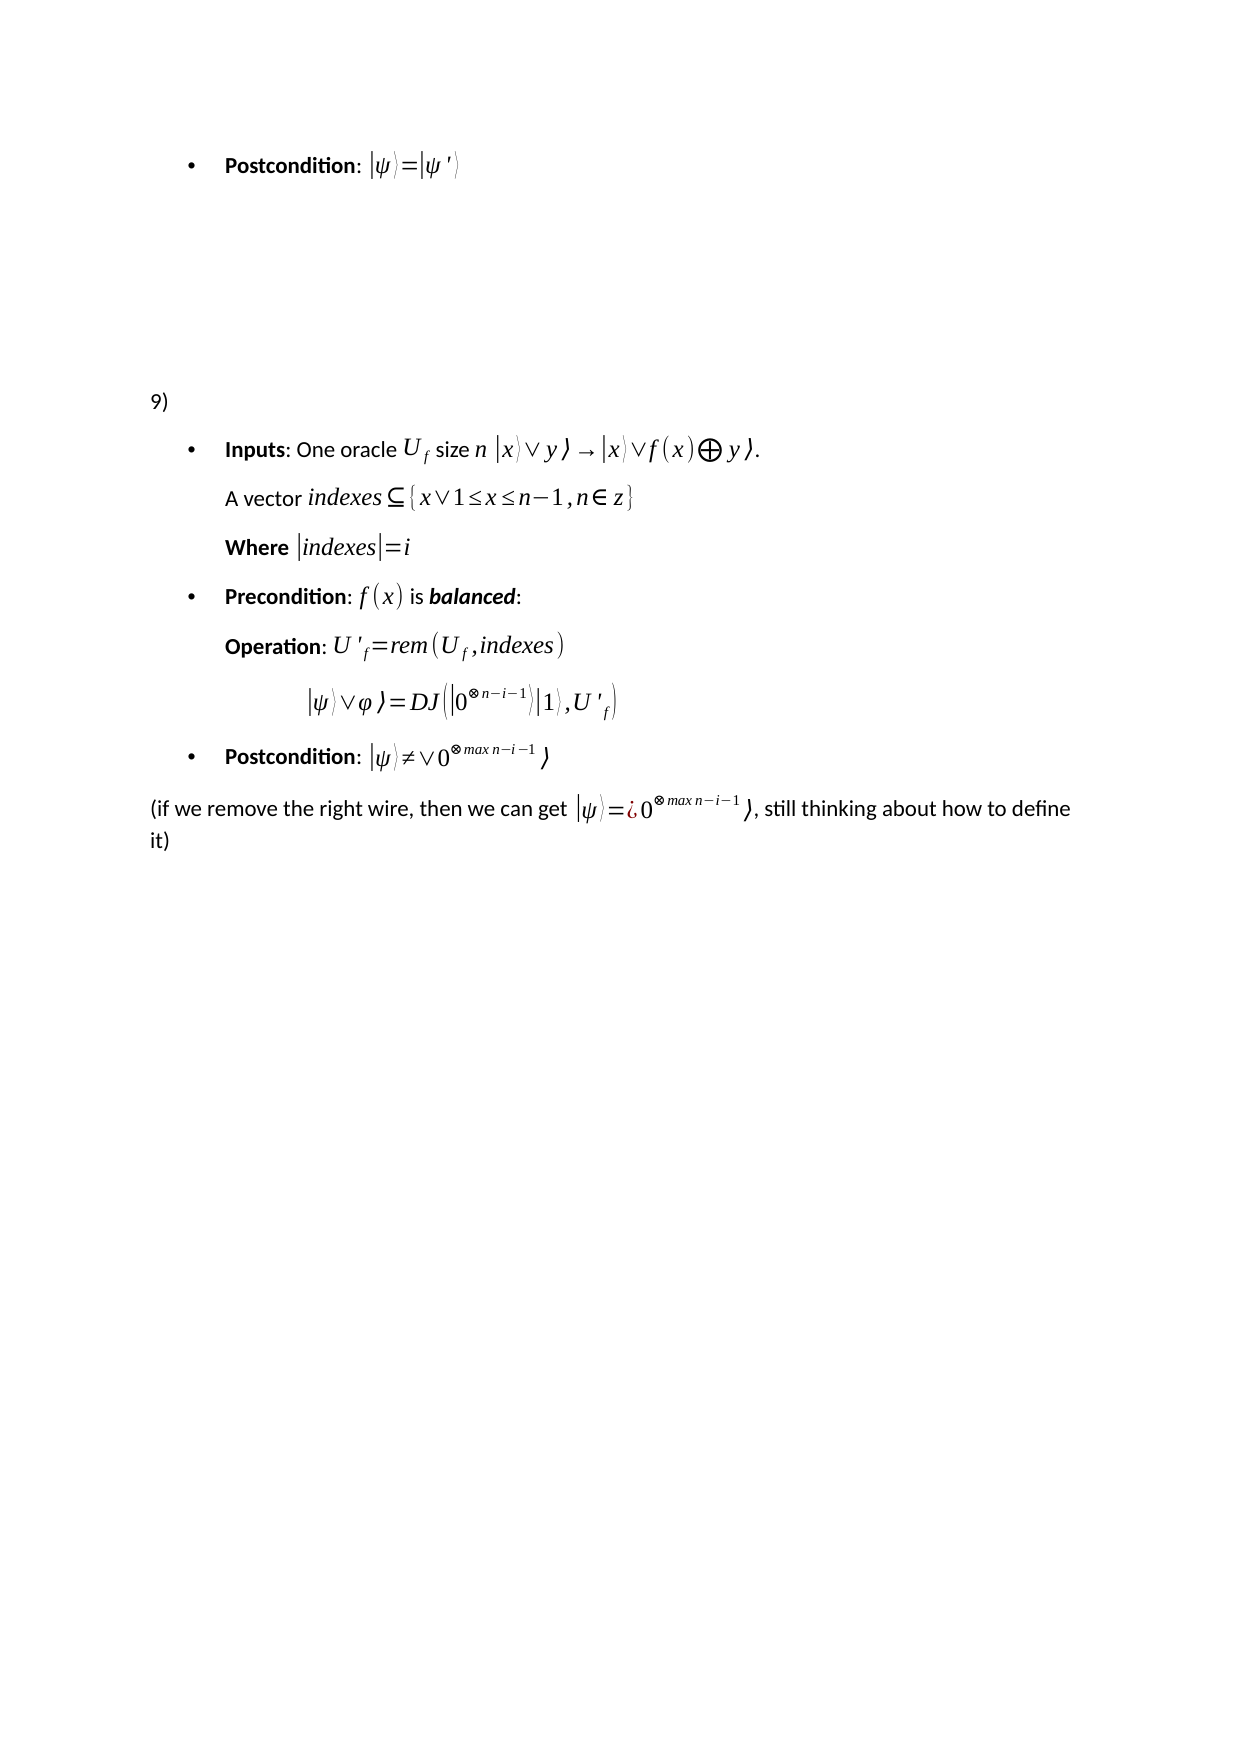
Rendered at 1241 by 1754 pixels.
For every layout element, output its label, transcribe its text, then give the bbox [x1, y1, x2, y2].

text Where [150, 532, 1090, 562]
text A vector [150, 484, 1090, 513]
list Precondition: is balanced: [187, 581, 1090, 611]
text Operation: [150, 630, 1090, 662]
list Postcondition: [187, 740, 1090, 773]
text 9) [150, 387, 1090, 415]
list Inputs: One oracle size . [187, 434, 1090, 465]
list Postcondition: [187, 150, 1090, 181]
text (if we remove the right wire, then we can get , still thinking about how to define it) [150, 792, 1090, 855]
